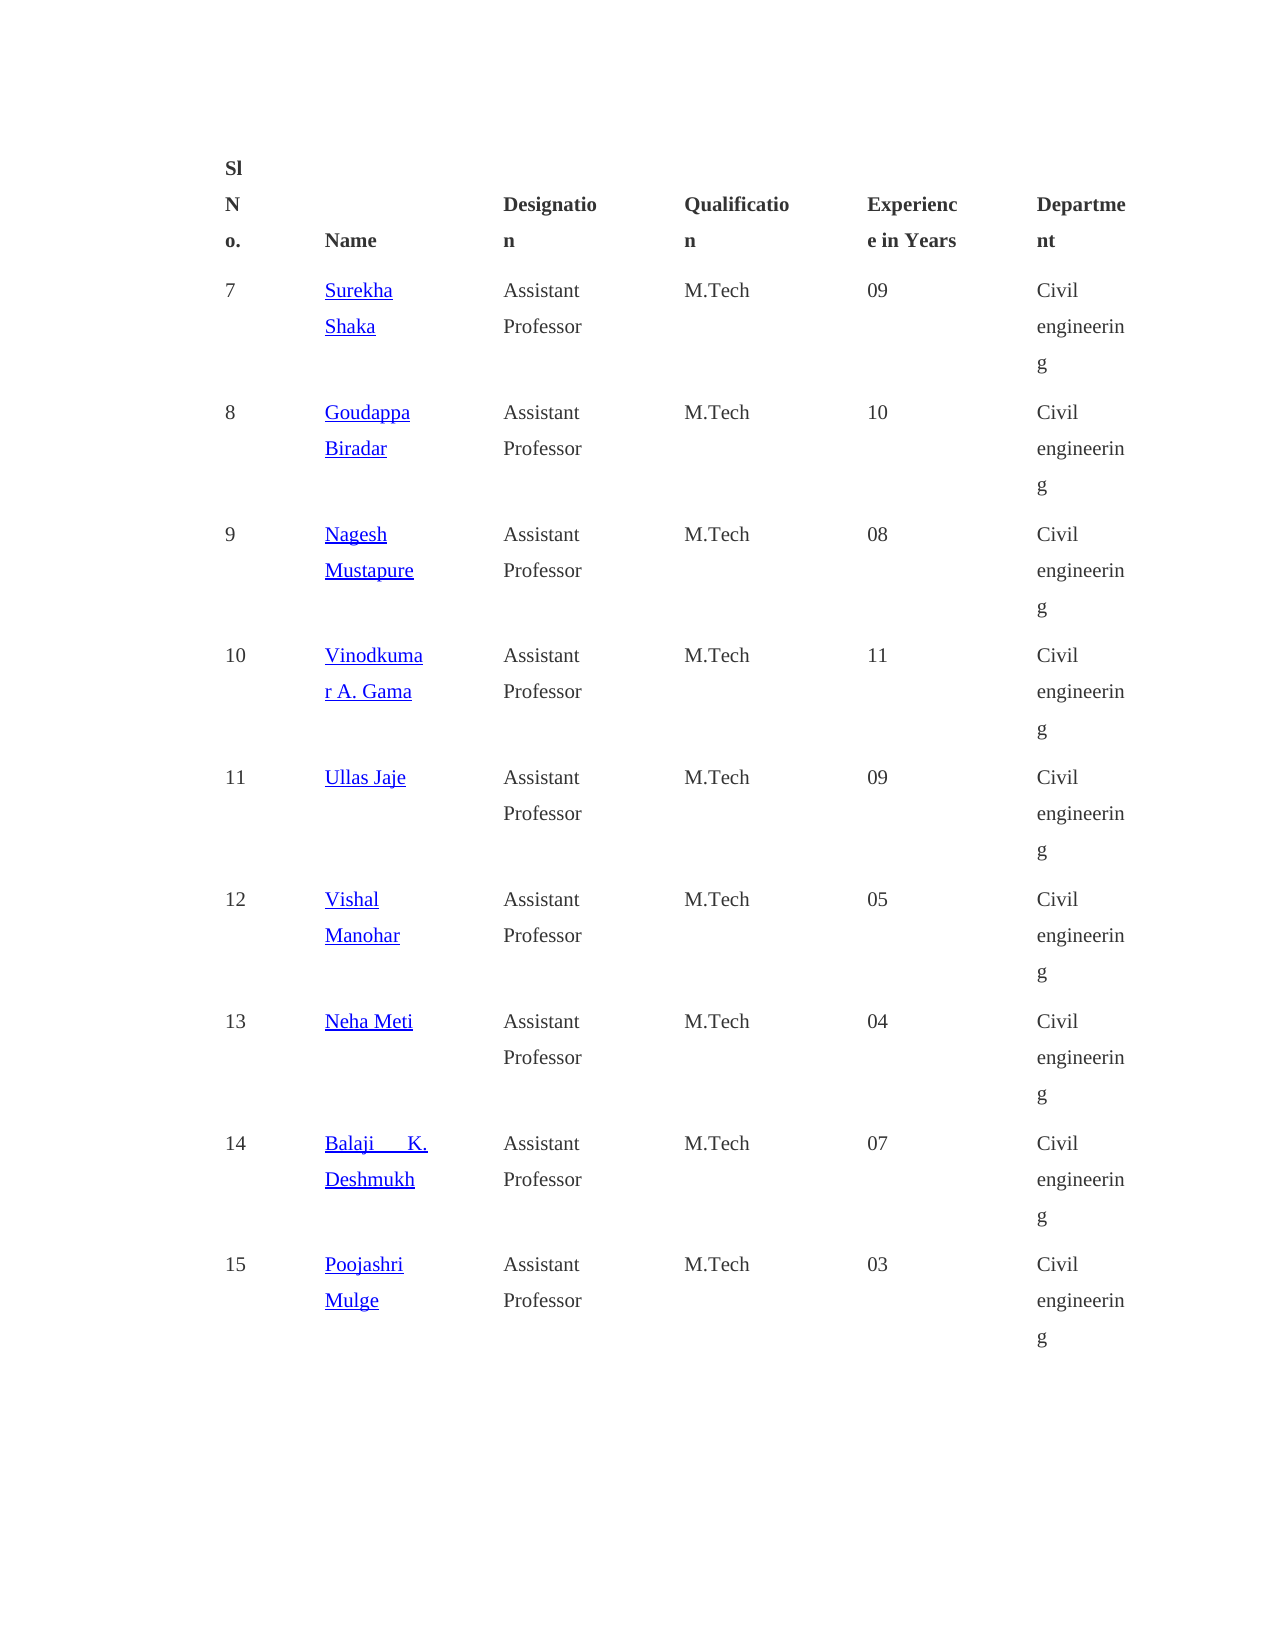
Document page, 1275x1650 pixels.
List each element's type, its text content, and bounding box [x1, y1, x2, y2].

table_header Name [243, 150, 422, 272]
table_cell Assistant Professor [422, 394, 603, 515]
table_cell Assistant Professor [422, 1246, 603, 1368]
table_cell Assistant Professor [422, 515, 603, 637]
table_cell Ullas Jaje [243, 759, 422, 881]
table_cell Assistant Professor [422, 637, 603, 759]
table_cell Civil engineering [955, 515, 1125, 637]
table_cell Assistant Professor [422, 759, 603, 881]
table_cell Goudappa Biradar [243, 394, 422, 515]
table_cell 07 [786, 1124, 955, 1246]
table_cell Nagesh Mustapure [243, 515, 422, 637]
table_cell Vinodkumar A. Gama [243, 637, 422, 759]
table_header Designation [422, 150, 603, 272]
table_cell 09 [786, 272, 955, 393]
table_header Sl No. [144, 150, 243, 272]
table_cell M.Tech [603, 1003, 786, 1124]
table_cell 08 [786, 515, 955, 637]
table_cell 05 [786, 881, 955, 1002]
table_cell M.Tech [603, 759, 786, 881]
table_cell Assistant Professor [422, 272, 603, 393]
table_cell M.Tech [603, 1246, 786, 1368]
table_cell Surekha Shaka [243, 272, 422, 393]
table_cell Civil engineering [955, 394, 1125, 515]
table_cell Neha Meti [243, 1003, 422, 1124]
table_cell 09 [786, 759, 955, 881]
table_header Experience in Years [786, 150, 955, 272]
table_cell Assistant Professor [422, 1003, 603, 1124]
table_cell Civil engineering [955, 1003, 1125, 1124]
table_cell 11 [786, 637, 955, 759]
table_cell M.Tech [603, 881, 786, 1002]
table_cell 13 [144, 1003, 243, 1124]
table_cell Vishal Manohar [243, 881, 422, 1002]
table_cell 7 [144, 272, 243, 393]
table_cell Balaji K. Deshmukh [243, 1124, 422, 1246]
table_cell Civil engineering [955, 637, 1125, 759]
table_cell Civil engineering [955, 759, 1125, 881]
table_cell M.Tech [603, 394, 786, 515]
table_cell 04 [786, 1003, 955, 1124]
table_cell Civil engineering [955, 881, 1125, 1002]
table_cell Poojashri Mulge [243, 1246, 422, 1368]
table_cell 11 [144, 759, 243, 881]
table_cell M.Tech [603, 272, 786, 393]
table_header Qualification [603, 150, 786, 272]
table_cell 14 [144, 1124, 243, 1246]
table_cell M.Tech [603, 1124, 786, 1246]
table_cell Civil engineering [955, 1124, 1125, 1246]
table_cell Assistant Professor [422, 1124, 603, 1246]
table_cell Civil engineering [955, 272, 1125, 393]
table_cell M.Tech [603, 637, 786, 759]
table_cell Assistant Professor [422, 881, 603, 1002]
table_cell Civil engineering [955, 1246, 1125, 1368]
table_cell 10 [144, 637, 243, 759]
table_cell 15 [144, 1246, 243, 1368]
table_header Department [955, 150, 1125, 272]
table_cell 10 [786, 394, 955, 515]
table_cell 03 [786, 1246, 955, 1368]
table_cell 9 [144, 515, 243, 637]
table_cell 12 [144, 881, 243, 1002]
table_cell M.Tech [603, 515, 786, 637]
table_cell 8 [144, 394, 243, 515]
